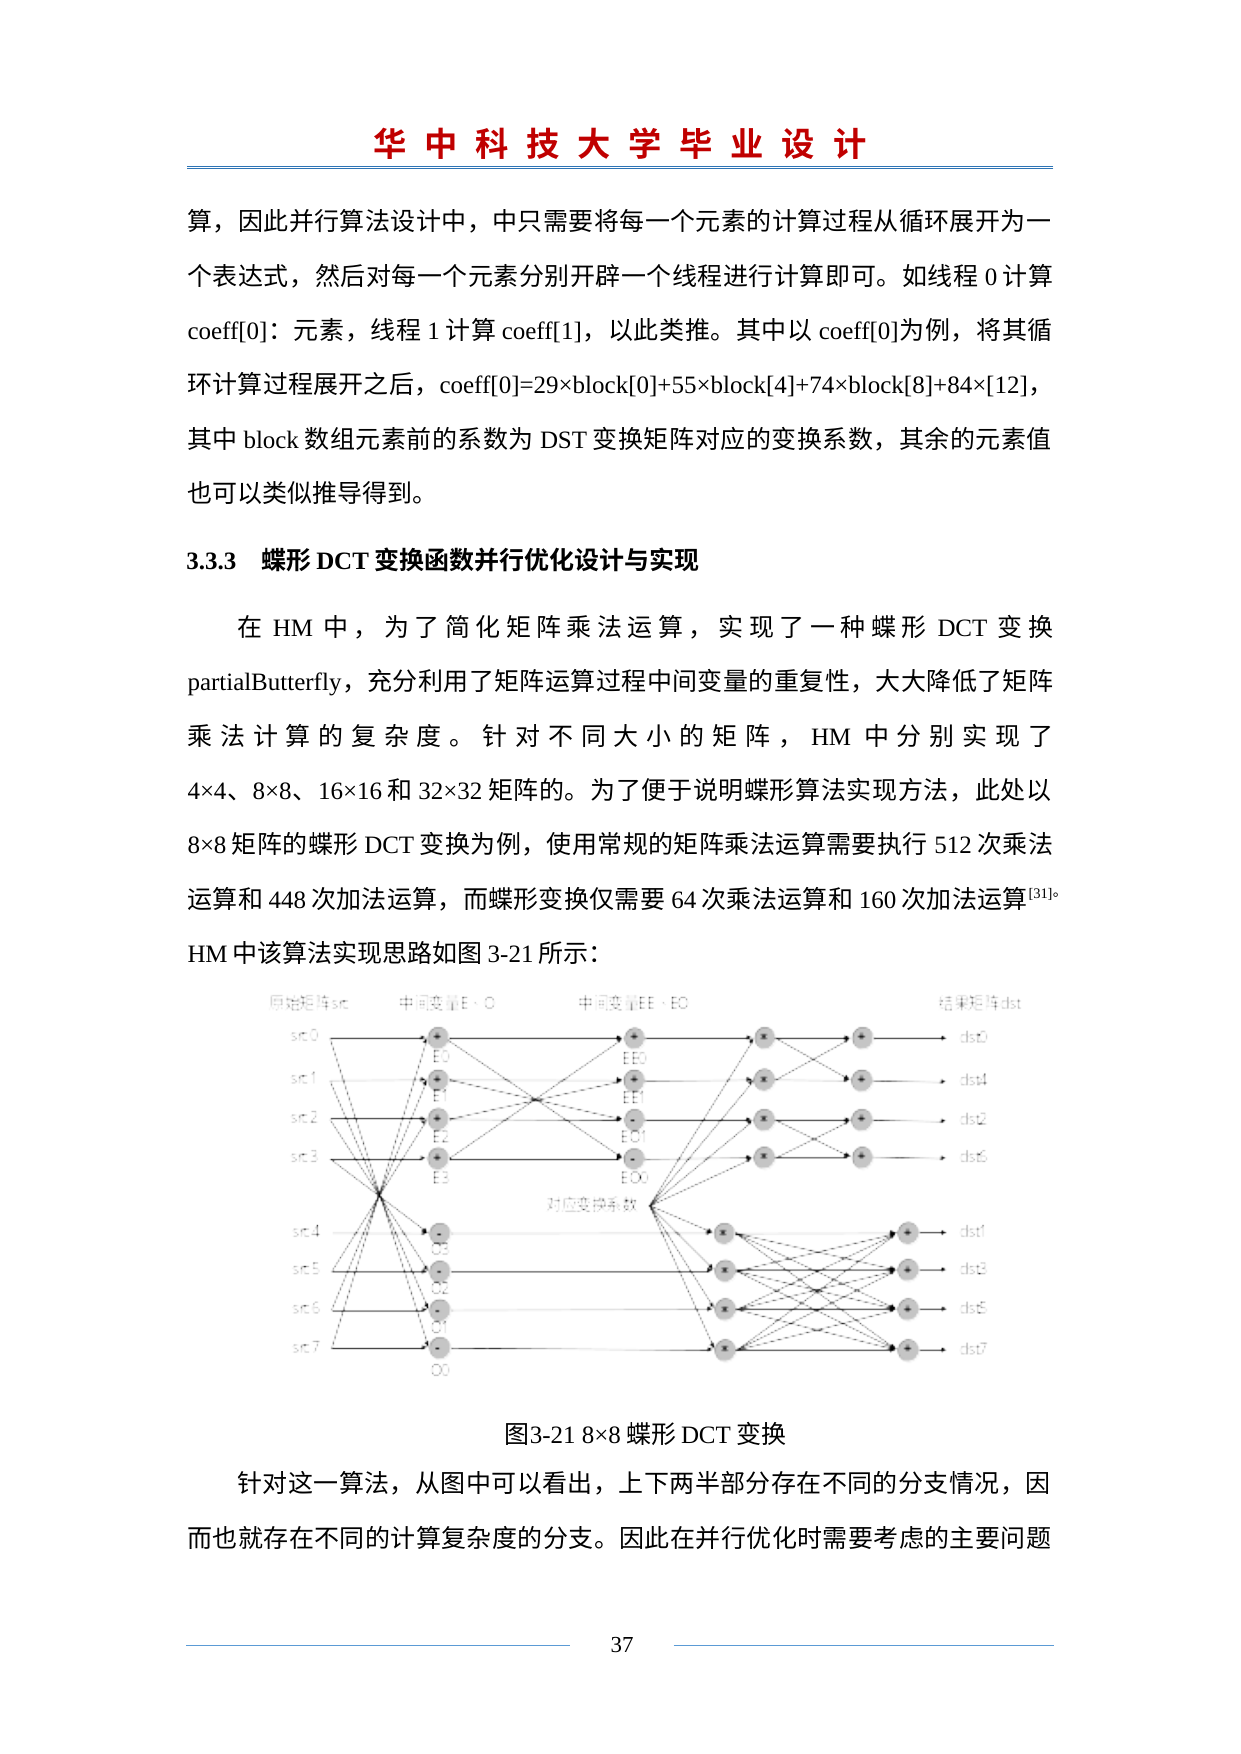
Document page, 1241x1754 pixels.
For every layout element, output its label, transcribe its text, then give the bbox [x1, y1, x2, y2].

subtitle 蝶形DCT变换函数并行优化设计与实现 [186, 541, 1053, 577]
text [187, 202, 1053, 510]
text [187, 1464, 1053, 1554]
